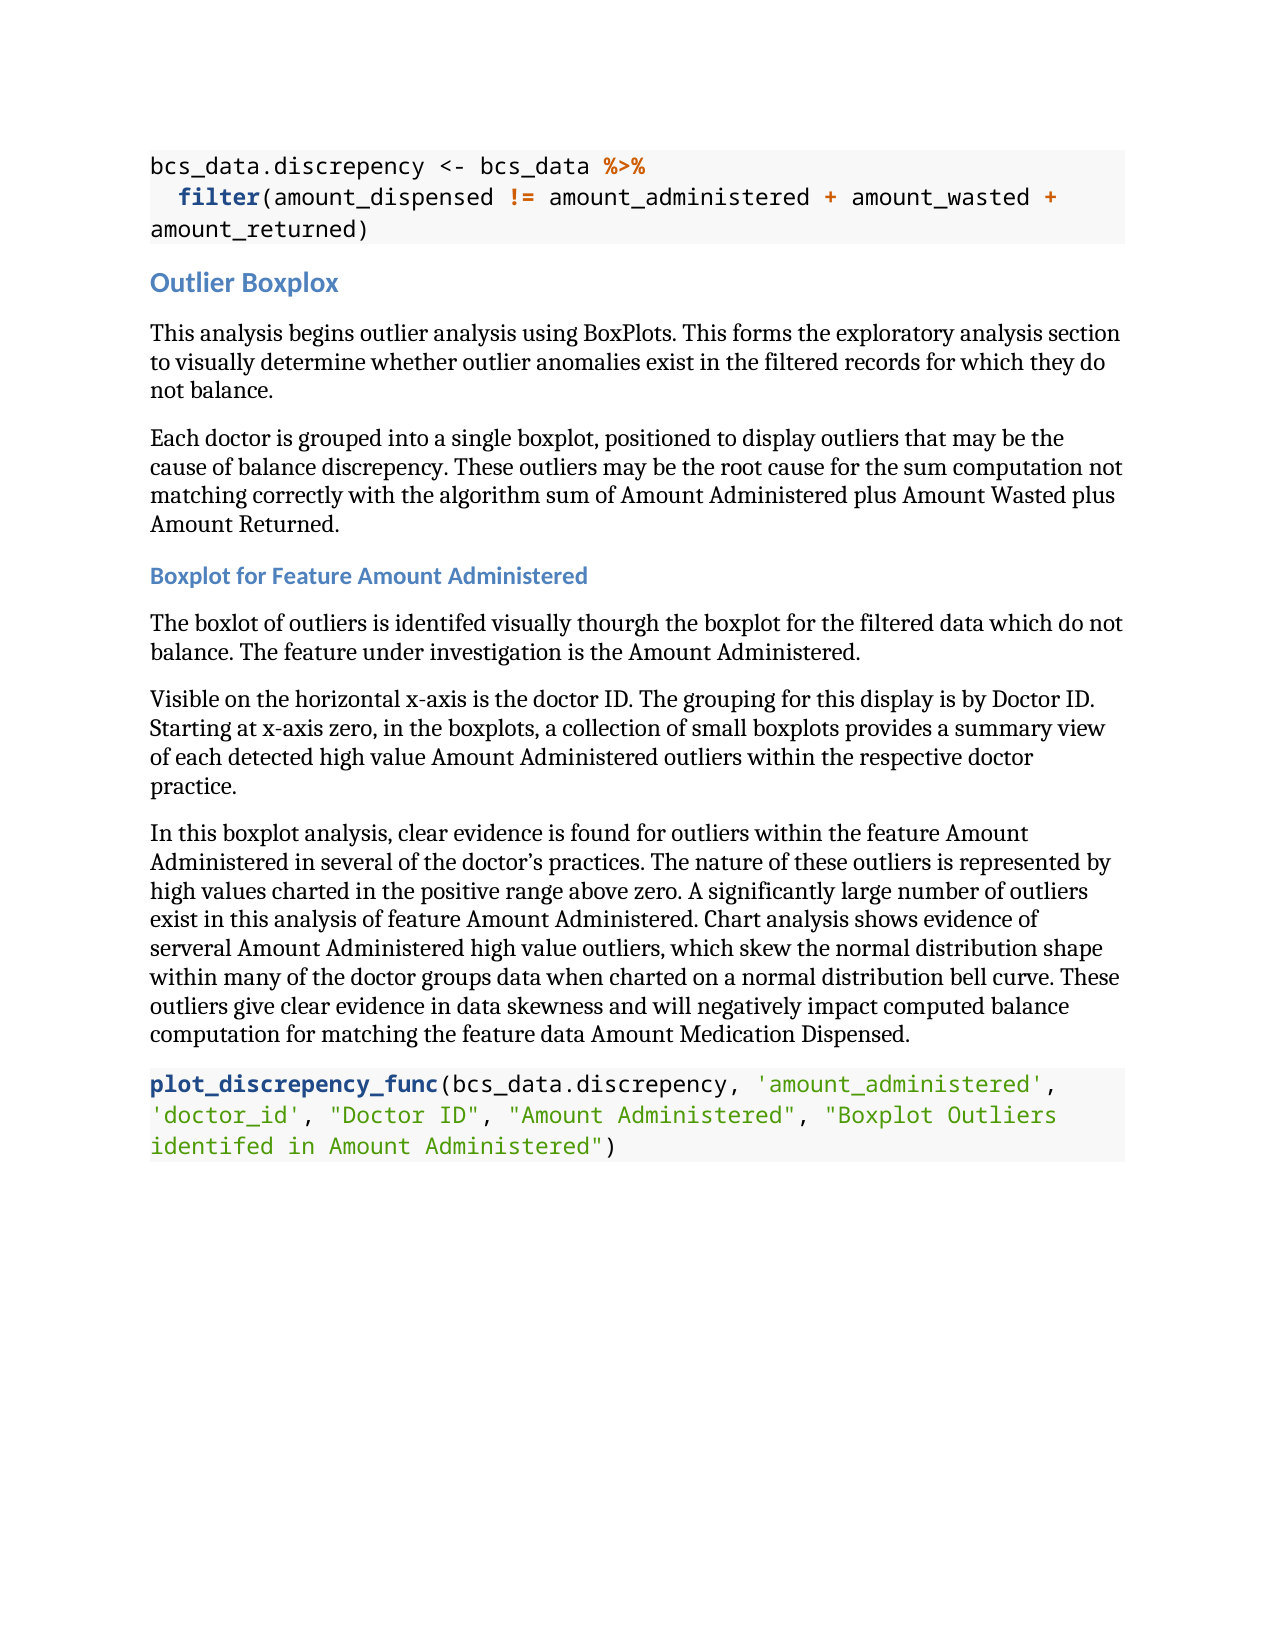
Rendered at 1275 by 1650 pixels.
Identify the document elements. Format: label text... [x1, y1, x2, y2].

text In this boxplot analysis, clear evidence is found for outliers within the feature Amount Administered in several of the doctor’s practices. The nature of these outliers is represented by high values charted in the positive range above zero. A significantly large number of outliers exist in this analysis of feature Amount Administered. Chart analysis shows evidence of serveral Amount Administered high value outliers, which skew the normal distribution shape within many of the doctor groups data when charted on a normal distribution bell curve. These outliers give clear evidence in data skewness and will negatively impact computed balance computation for matching the feature data Amount Medication Dispensed. [150, 819, 1125, 1049]
text The boxlot of outliers is identifed visually thourgh the boxplot for the filtered data which do not balance. The feature under investigation is the Amount Administered. [150, 609, 1125, 667]
text Visible on the horizontal x-axis is the doctor ID. The grouping for this display is by Doctor ID. Starting at x-axis zero, in the boxplots, a collection of small boxplots provides a summary view of each detected high value Amount Administered outliers within the respective doctor practice. [150, 685, 1125, 800]
text Each doctor is grouped into a single boxplot, positioned to display outliers that may be the cause of balance discrepency. These outliers may be the root cause for the sum computation not matching correctly with the algorithm sum of Amount Administered plus Amount Wasted plus Amount Returned. [150, 424, 1125, 539]
subtitle Outlier Boxplox [150, 264, 1125, 300]
text bcs_data.discrepency <- bcs_data %>% filter(amount_dispensed != amount_administered + amount_wasted + amount_returned) [150, 150, 1125, 244]
text plot_discrepency_func(bcs_data.discrepency, 'amount_administered', 'doctor_id', "Doctor ID", "Amount Administered", "Boxplot Outliers identifed in Amount Administered") [617, 1068, 1125, 1162]
text This analysis begins outlier analysis using BoxPlots. This forms the exploratory analysis section to visually determine whether outlier anomalies exist in the filtered records for which they do not balance. [150, 319, 1125, 405]
subtitle Boxplot for Feature Amount Administered [150, 560, 1125, 590]
